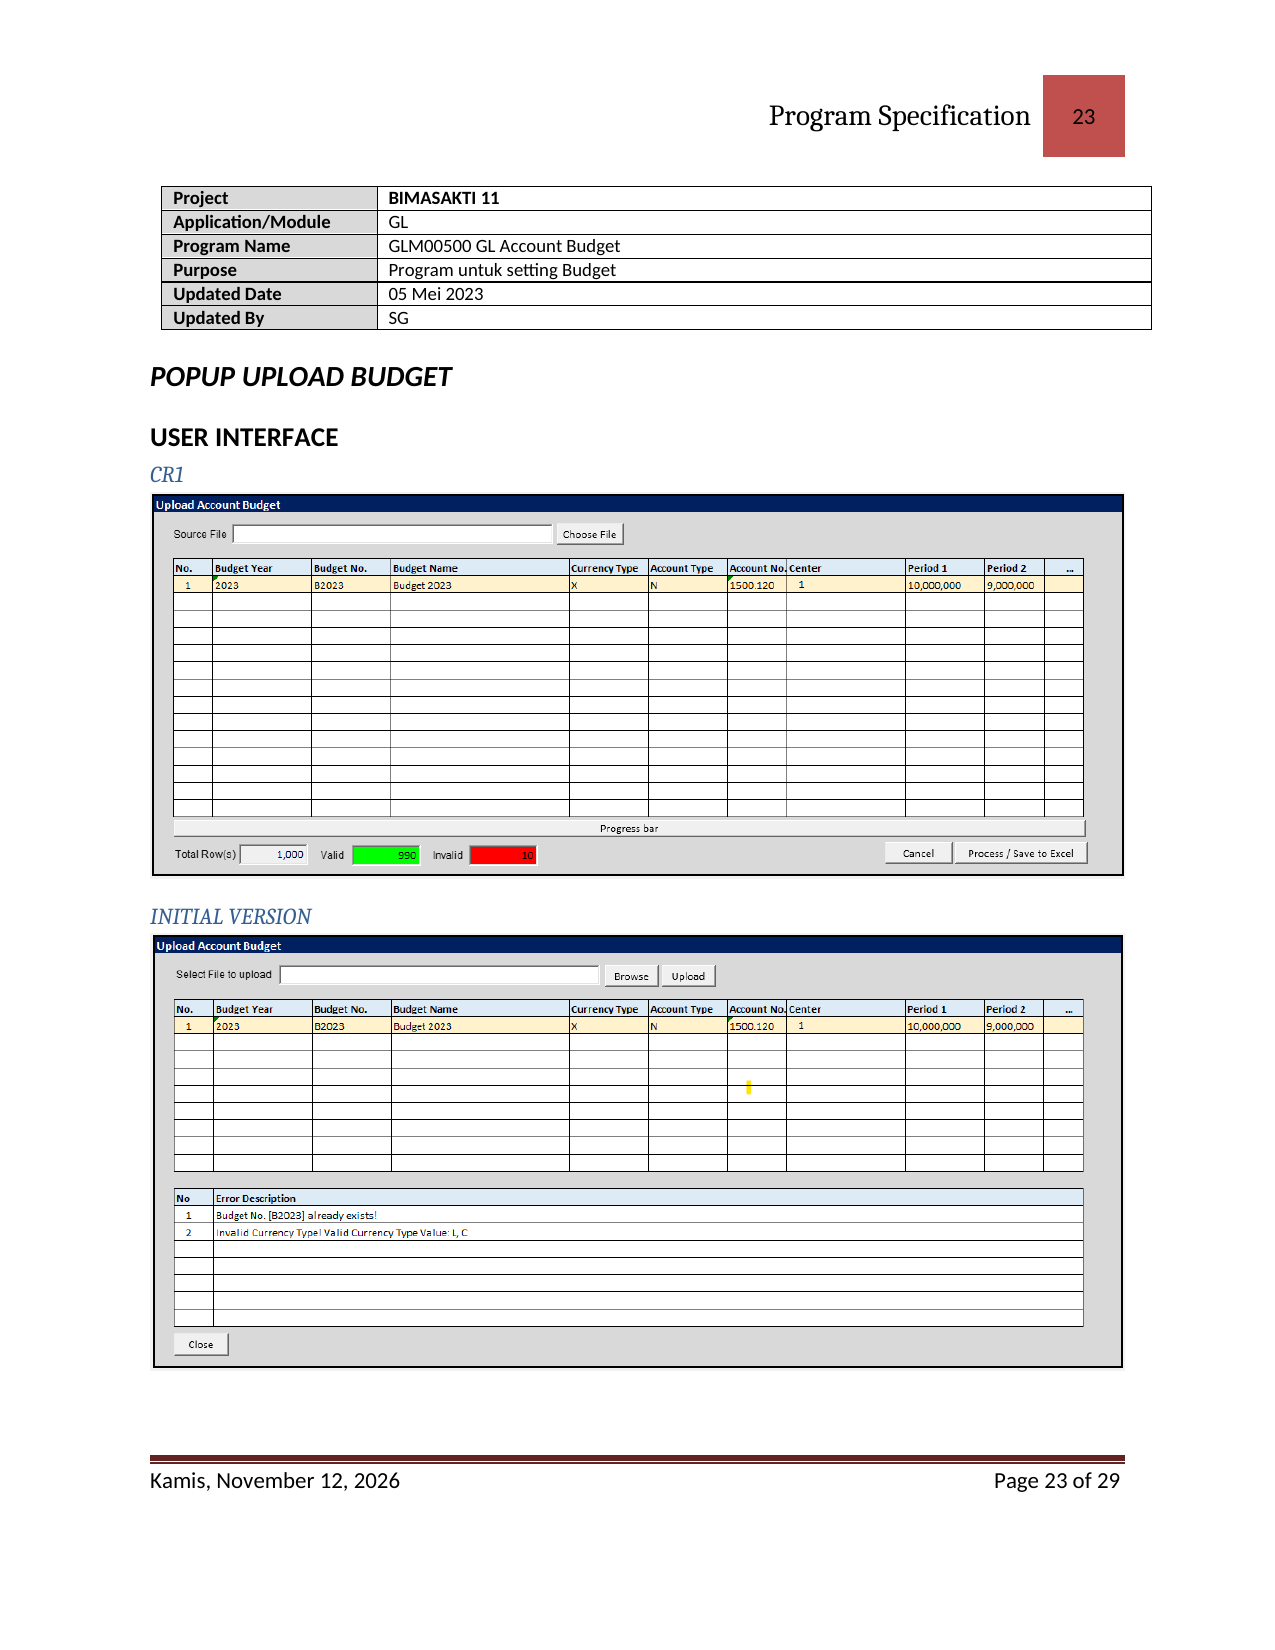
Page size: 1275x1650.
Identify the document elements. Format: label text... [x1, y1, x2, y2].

picture [150, 492, 1125, 879]
subtitle USER INTERFACE [150, 420, 1125, 453]
subtitle POPUP UPLOAD BUDGET [150, 358, 1125, 394]
subtitle CR1 [150, 462, 1125, 488]
picture [150, 933, 1125, 1371]
subtitle INITIAL VERSION [150, 903, 1125, 930]
